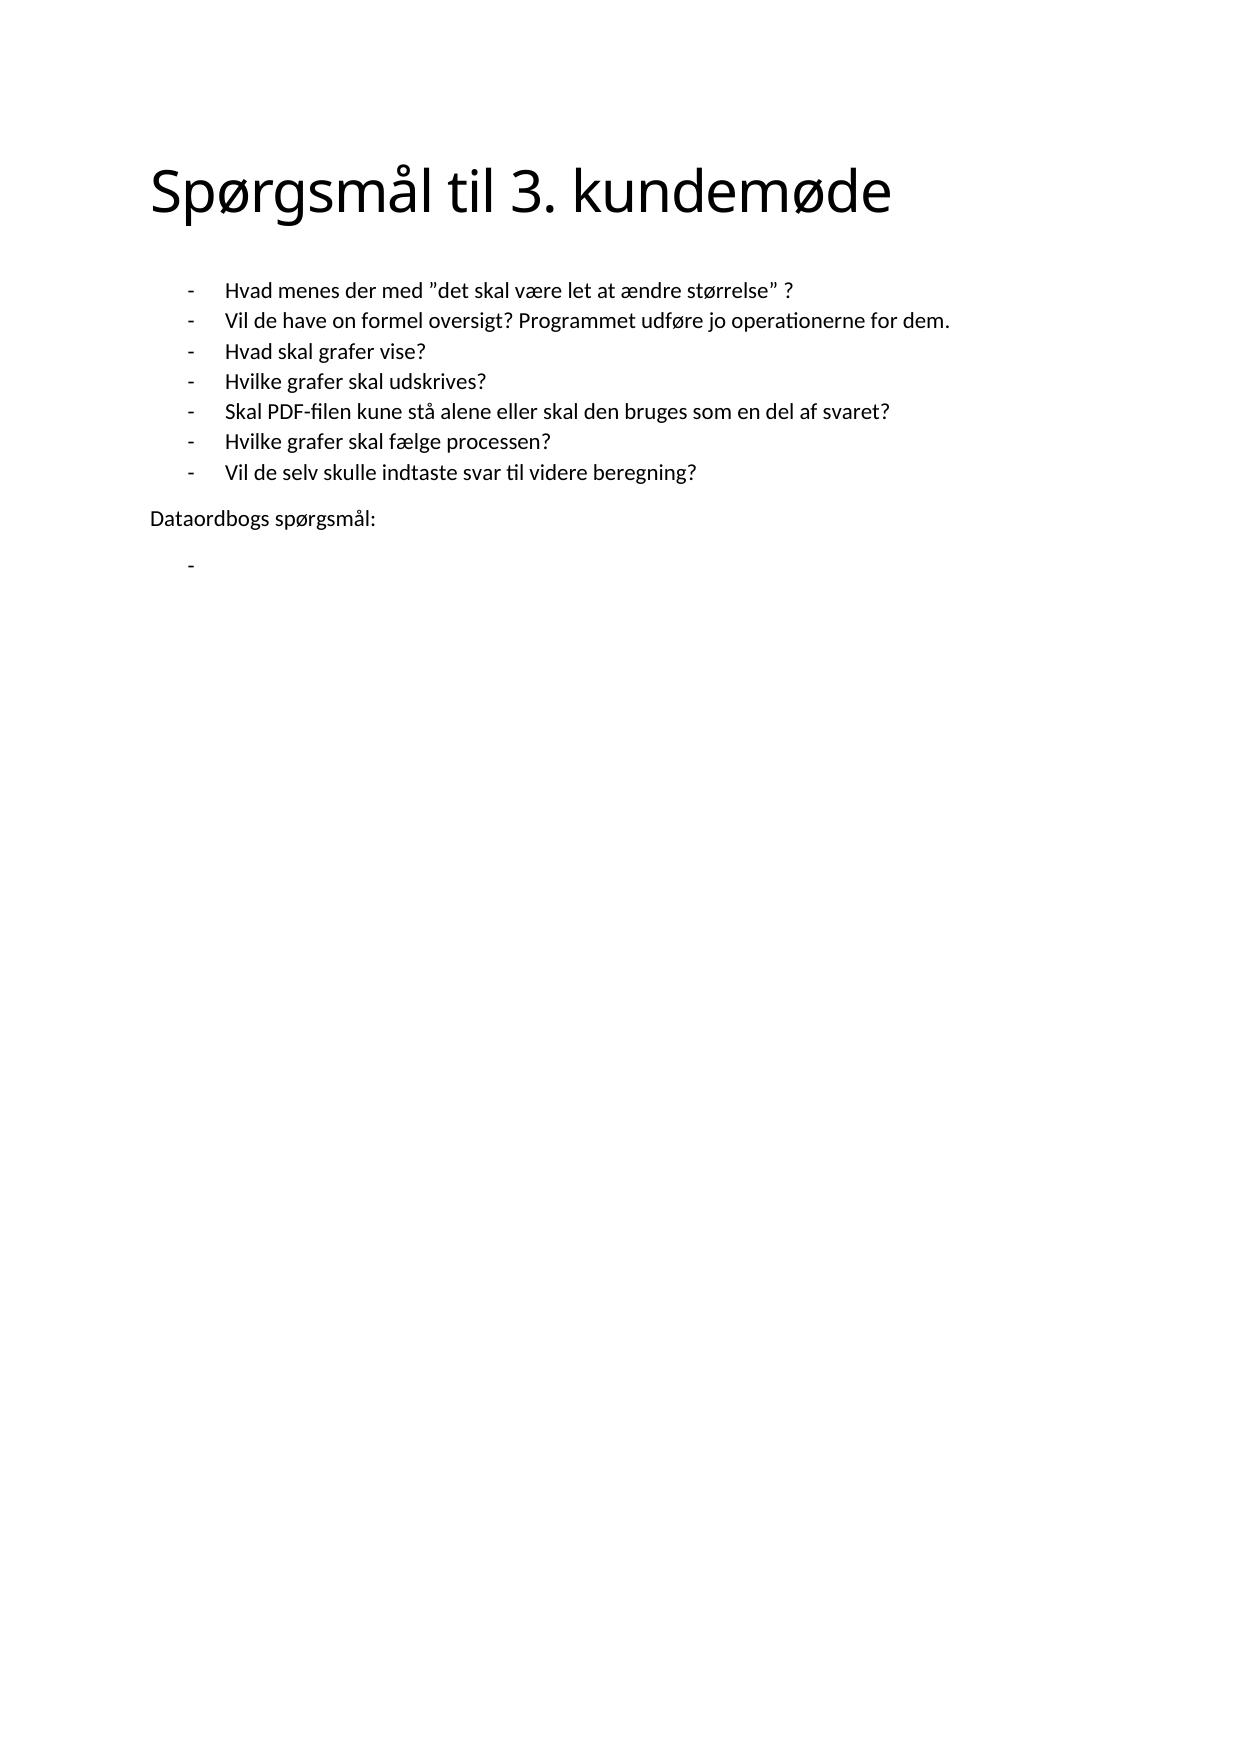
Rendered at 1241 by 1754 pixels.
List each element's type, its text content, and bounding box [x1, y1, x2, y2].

title Spørgsmål til 3. kundemøde [150, 150, 1090, 229]
list Hvilke grafer skal fælge processen? [187, 427, 1090, 455]
list Vil de have on formel oversigt? Programmet udføre jo operationerne for dem. [187, 307, 1090, 334]
list Skal PDF-filen kune stå alene eller skal den bruges som en del af svaret? [187, 397, 1090, 425]
list Vil de selv skulle indtaste svar til videre beregning? [187, 458, 1090, 486]
list Hvilke grafer skal udskrives? [187, 367, 1090, 395]
list Hvad skal grafer vise? [187, 337, 1090, 365]
text Dataordbogs spørgsmål: [150, 504, 1090, 532]
list Hvad menes der med ”det skal være let at ændre størrelse” ? [187, 276, 1090, 304]
